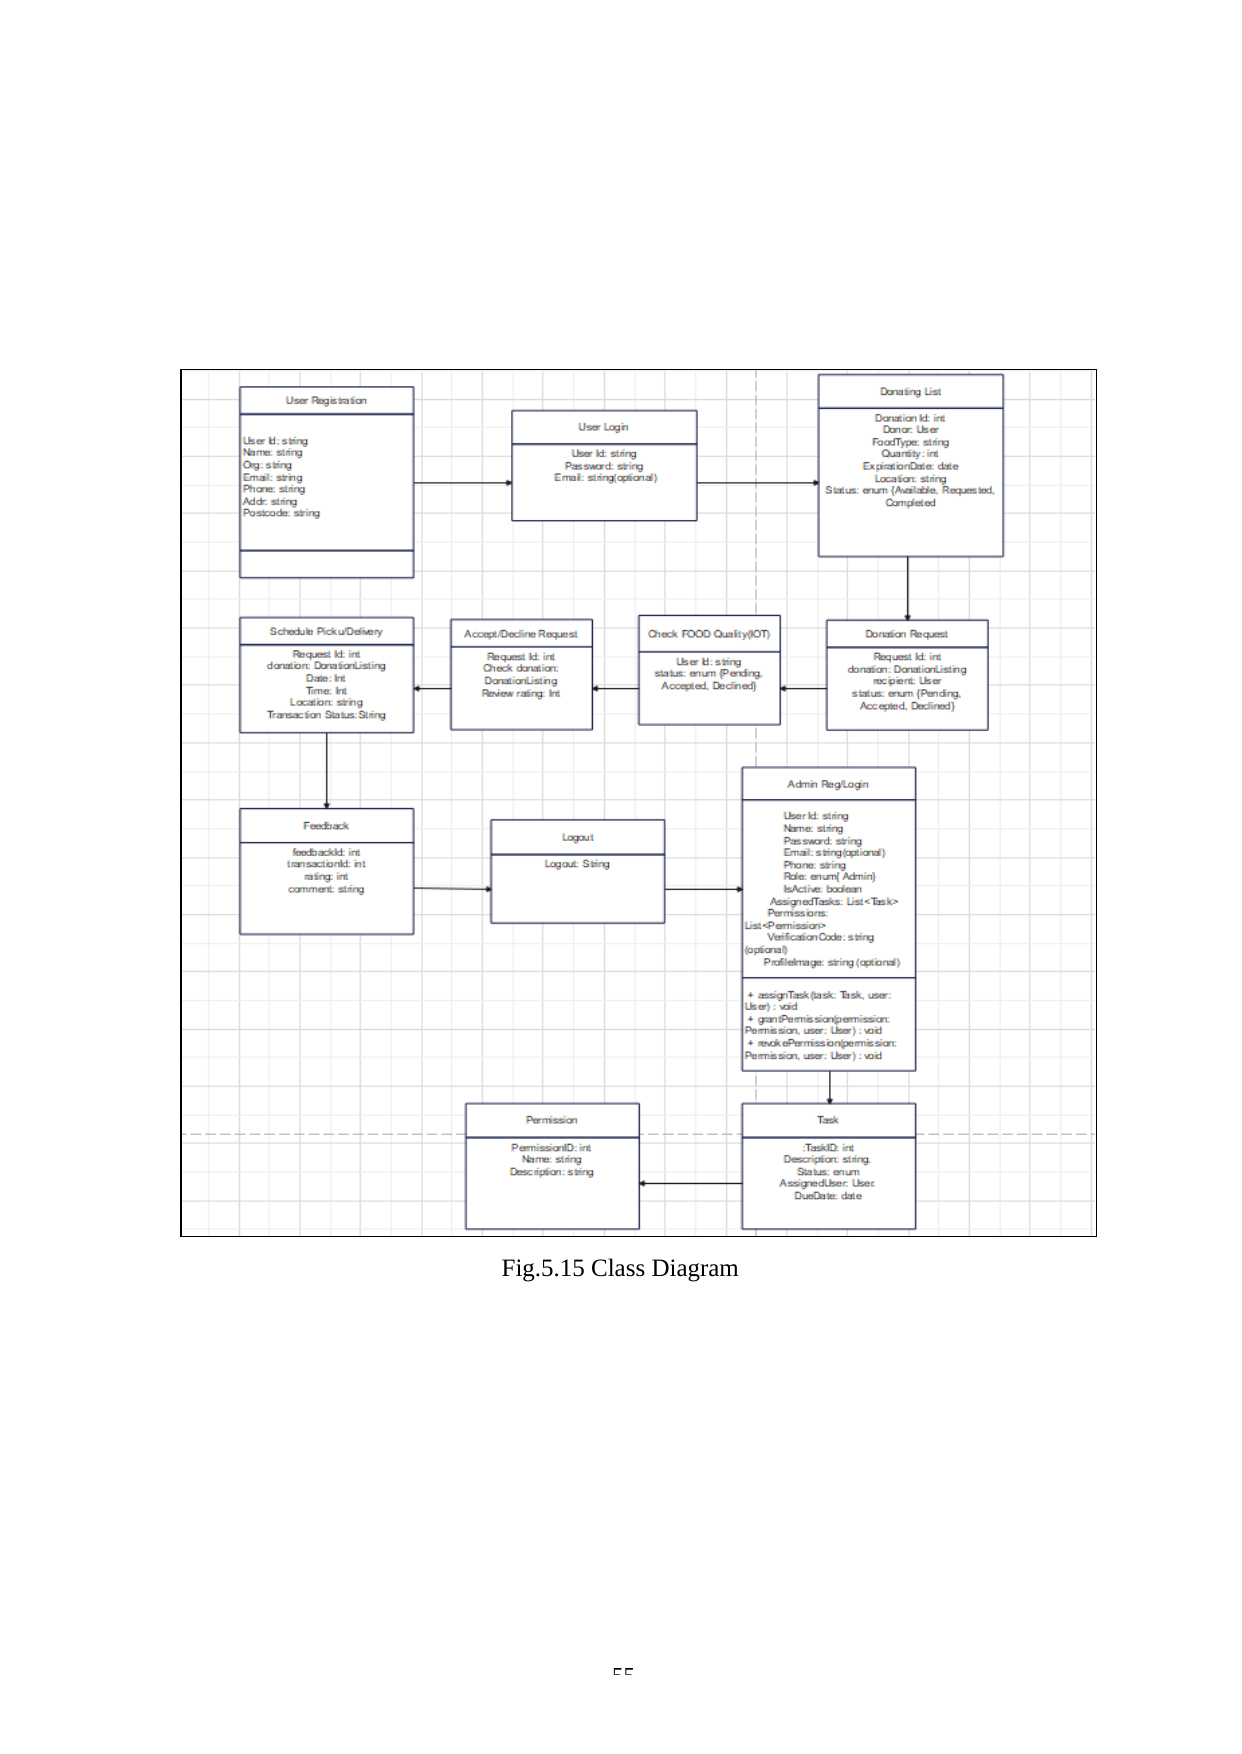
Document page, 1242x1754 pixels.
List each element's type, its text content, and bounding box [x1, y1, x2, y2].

text Fig.5.15 Class Diagram [286, 1253, 954, 1282]
picture [182, 370, 1095, 1236]
